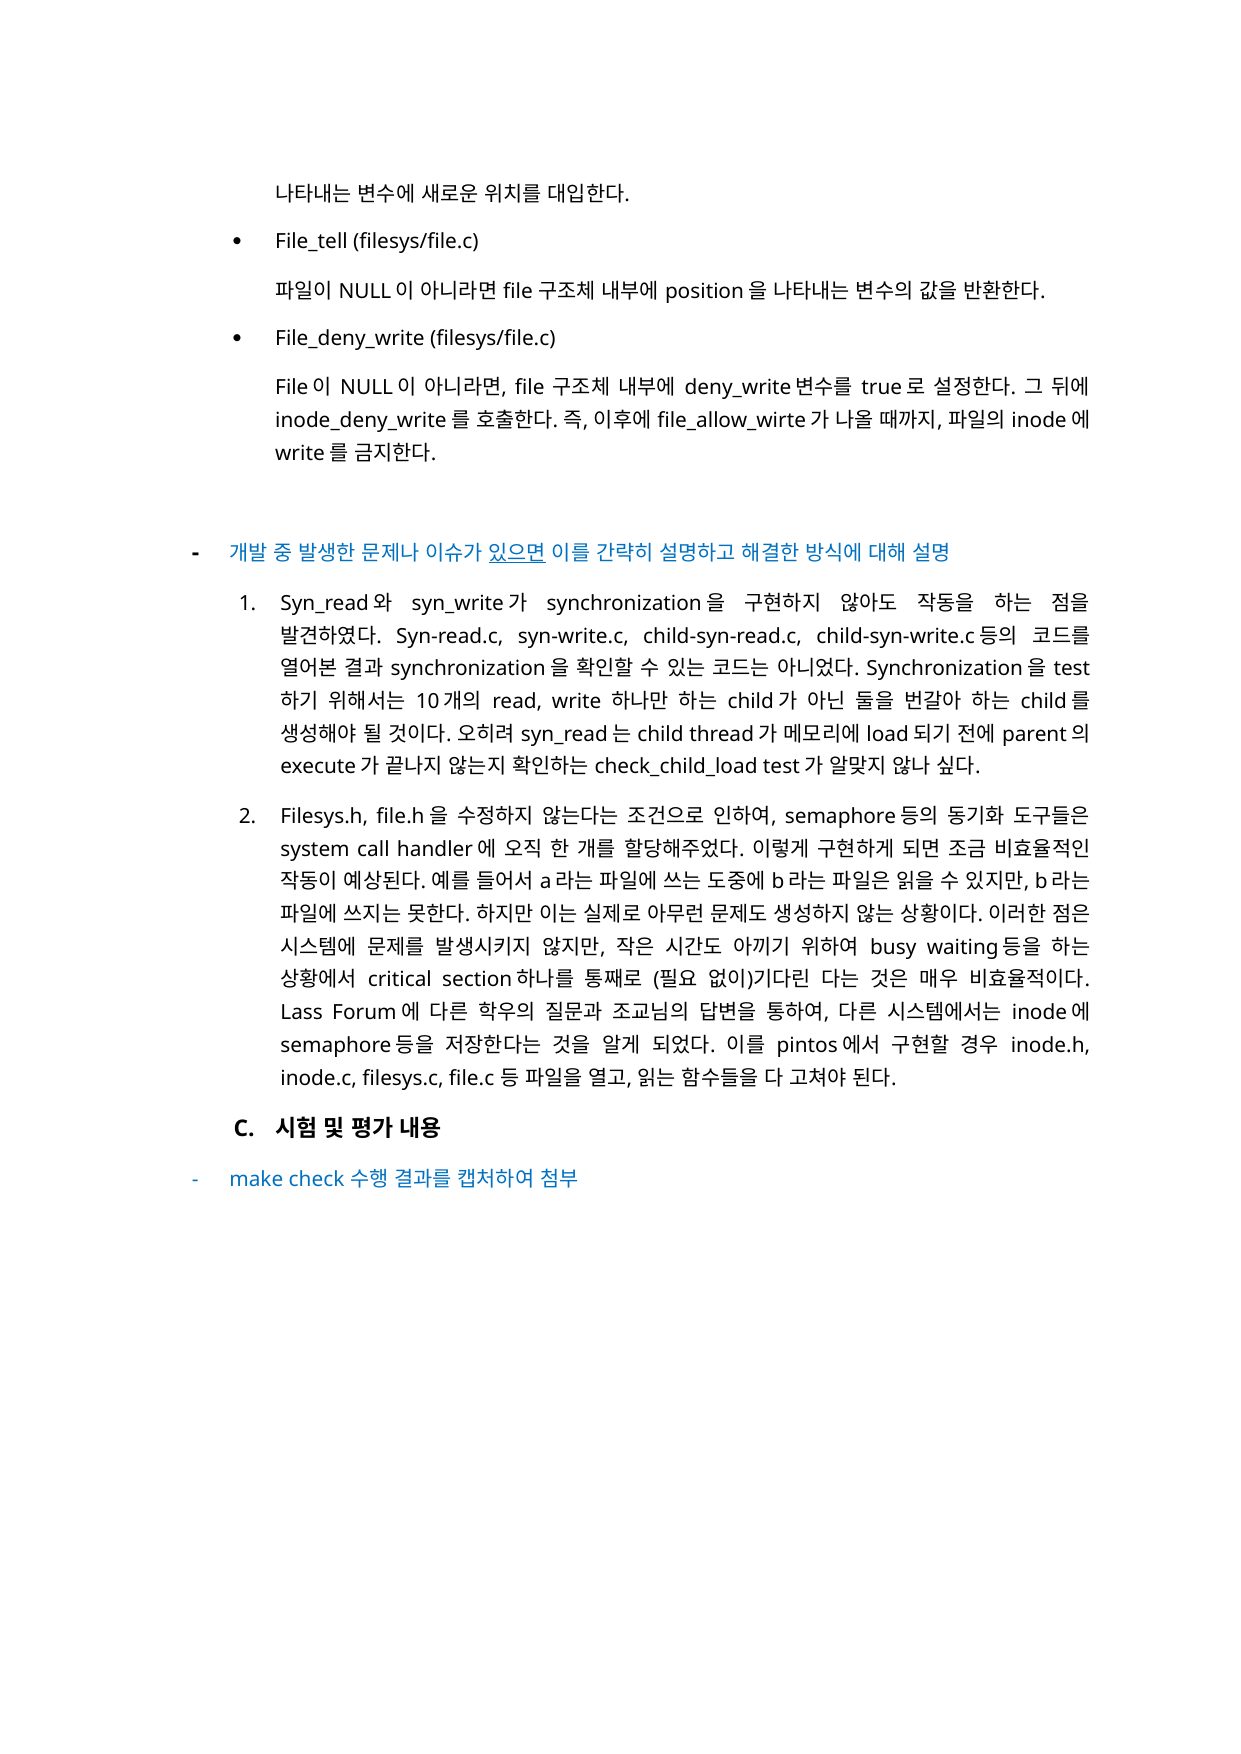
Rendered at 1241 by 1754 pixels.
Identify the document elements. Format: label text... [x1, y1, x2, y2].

list 시험 및 평가 내용 [233, 1110, 1090, 1143]
list File_deny_write (filesys/file.c) [233, 323, 1090, 352]
list 개발 중 발생한 문제나 이슈가 있으면 이를 간략히 설명하고 해결한 방식에 대해 설명 [192, 536, 1090, 567]
list File_tell (filesys/file.c) [233, 227, 1090, 255]
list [275, 177, 1090, 207]
list make check 수행 결과를 캡처하여 첨부 [192, 1163, 1090, 1193]
list File이 NULL이 아니라면, file 구조체 내부에 deny_write변수를 true로 설정한다. 그 뒤에 inode_deny_write를 호출한다. 즉, 이후에 file_allow_wirte가 나올 때까지, 파일의 inode에 write를 금지한다. [275, 371, 1090, 466]
list 파일이 NULL이 아니라면 file 구조체 내부에 position을 나타내는 변수의 값을 반환한다. [275, 274, 1090, 304]
list Filesys.h, file.h을 수정하지 않는다는 조건으로 인하여, semaphore등의 동기화 도구들은 system call handler에 오직 한 개를 할당해주었다. 이렇게 구현하게 되면 조금 비효율적인 작동이 예상된다. 예를 들어서 a라는 파일에 쓰는 도중에 b라는 파일은 읽을 수 있지만, b라는 파일에 쓰지는 못한다. 하지만 이는 실제로 아무런 문제도 생성하지 않는 상황이다. 이러한 점은 시스템에 문제를 발생시키지 않지만, 작은 시간도 아끼기 위하여 busy waiting등을 하는 상황에서 critical section하나를 통째로 (필요 없이)기다린 다는 것은 매우 비효율적이다. Lass Forum에 다른 학우의 질문과 조교님의 답변을 통하여, 다른 시스템에서는 inode에 semaphore등을 저장한다는 것을 알게 되었다. 이를 pintos에서 구현할 경우 inode.h, inode.c, filesys.c, file.c 등 파일을 열고, 읽는 함수들을 다 고쳐야 된다. [238, 799, 1090, 1091]
list Syn_read와 syn_write가 synchronization을 구현하지 않아도 작동을 하는 점을 발견하였다. Syn-read.c, syn-write.c, child-syn-read.c, child-syn-write.c등의 코드를 열어본 결과 synchronization을 확인할 수 있는 코드는 아니었다. Synchronization을 test하기 위해서는 10개의 read, write 하나만 하는 child가 아닌 둘을 번갈아 하는 child를 생성해야 될 것이다. 오히려 syn_read는 child thread가 메모리에 load되기 전에 parent의 execute가 끝나지 않는지 확인하는 check_child_load test가 알맞지 않나 싶다. [238, 586, 1090, 780]
